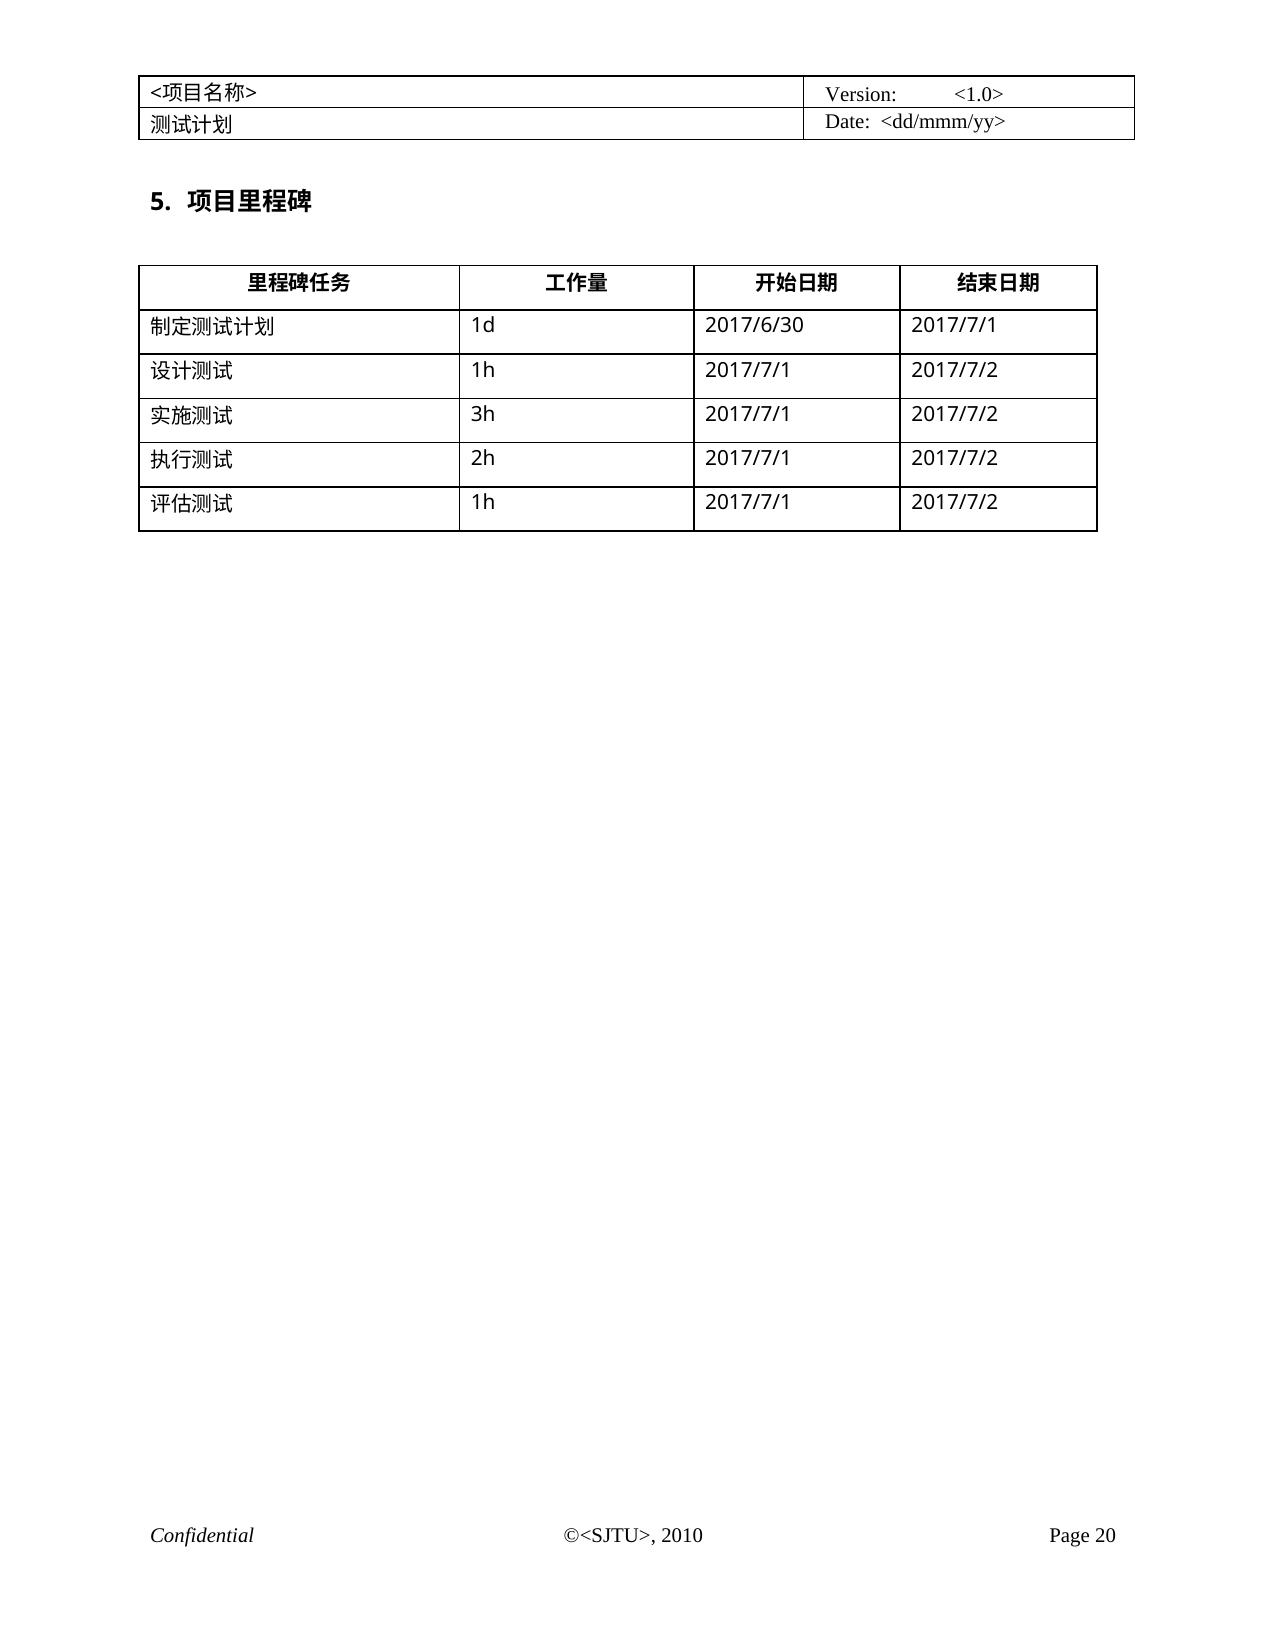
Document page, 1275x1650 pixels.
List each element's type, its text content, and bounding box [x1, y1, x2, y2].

table_cell 2017/7/1 [695, 488, 899, 530]
table_header 里程碑任务 [140, 266, 459, 309]
table_header 开始日期 [695, 266, 899, 309]
table_header 结束日期 [901, 266, 1096, 309]
table_cell 1d [460, 311, 693, 353]
table_cell 2017/7/2 [901, 355, 1096, 397]
table_cell 2017/7/1 [695, 399, 899, 442]
table_cell 2017/7/2 [901, 488, 1096, 530]
table_cell 执行测试 [140, 443, 459, 486]
table_cell 2h [460, 443, 693, 486]
table_cell 评估测试 [140, 488, 459, 530]
table_cell 2017/7/1 [901, 311, 1096, 353]
table_cell 3h [460, 399, 693, 442]
table_cell 2017/7/2 [901, 399, 1096, 442]
table_cell 2017/7/2 [901, 443, 1096, 486]
table_cell 2017/6/30 [695, 311, 899, 353]
table_cell 1h [460, 488, 693, 530]
table_cell 制定测试计划 [140, 311, 459, 353]
table_cell 1h [460, 355, 693, 397]
table_cell 2017/7/1 [695, 443, 899, 486]
table_header 工作量 [460, 266, 693, 309]
subtitle 项目里程碑 [150, 181, 1125, 217]
table_cell 2017/7/1 [695, 355, 899, 397]
table_cell 实施测试 [140, 399, 459, 442]
table_cell 设计测试 [140, 355, 459, 397]
